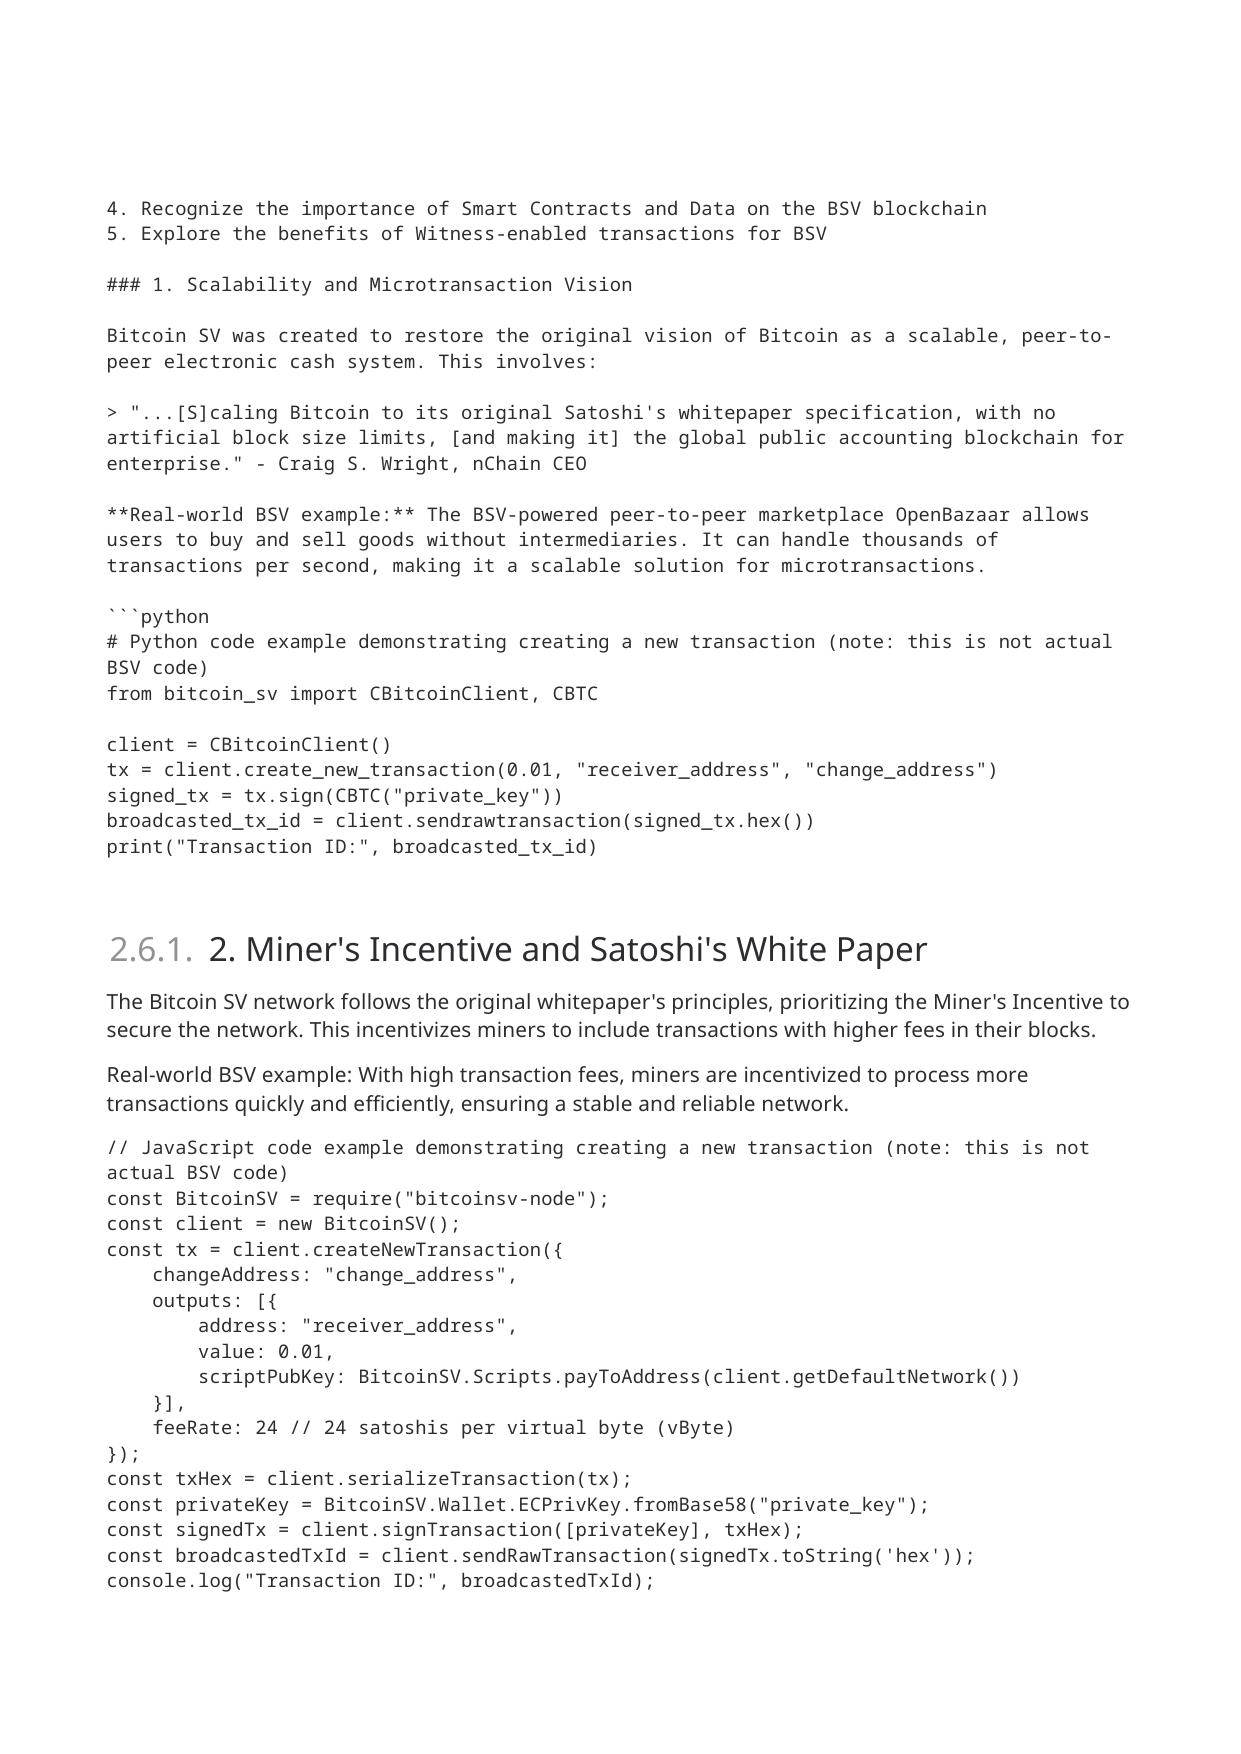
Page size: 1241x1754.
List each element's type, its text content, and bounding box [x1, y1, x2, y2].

text Real-world BSV example: With high transaction fees, miners are incentivized to process more transactions quickly and efficiently, ensuring a stable and reliable network. [106, 1060, 1134, 1117]
subtitle 2. Miner's Incentive and Satoshi's White Paper [109, 928, 1134, 970]
text The Bitcoin SV network follows the original whitepaper's principles, prioritizing the Miner's Incentive to secure the network. This incentivizes miners to include transactions with higher fees in their blocks. [106, 987, 1134, 1044]
text // JavaScript code example demonstrating creating a new transaction (note: this is not actual BSV code) const BitcoinSV = require("bitcoinsv-node"); const client = new BitcoinSV(); const tx = client.createNewTransaction({ changeAddress: "change_address", outputs: [{ address: "receiver_address", value: 0.01, scriptPubKey: BitcoinSV.Scripts.payToAddress(client.getDefaultNetwork()) }], feeRate: 24 // 24 satoshis per virtual byte (vByte) }); const txHex = client.serializeTransaction(tx); const privateKey = BitcoinSV.Wallet.ECPrivKey.fromBase58("private_key"); const signedTx = client.signTransaction([privateKey], txHex); const broadcastedTxId = client.sendRawTransaction(signedTx.toString('hex')); console.log("Transaction ID:", broadcastedTxId); [106, 1134, 1134, 1622]
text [106, 195, 1134, 887]
